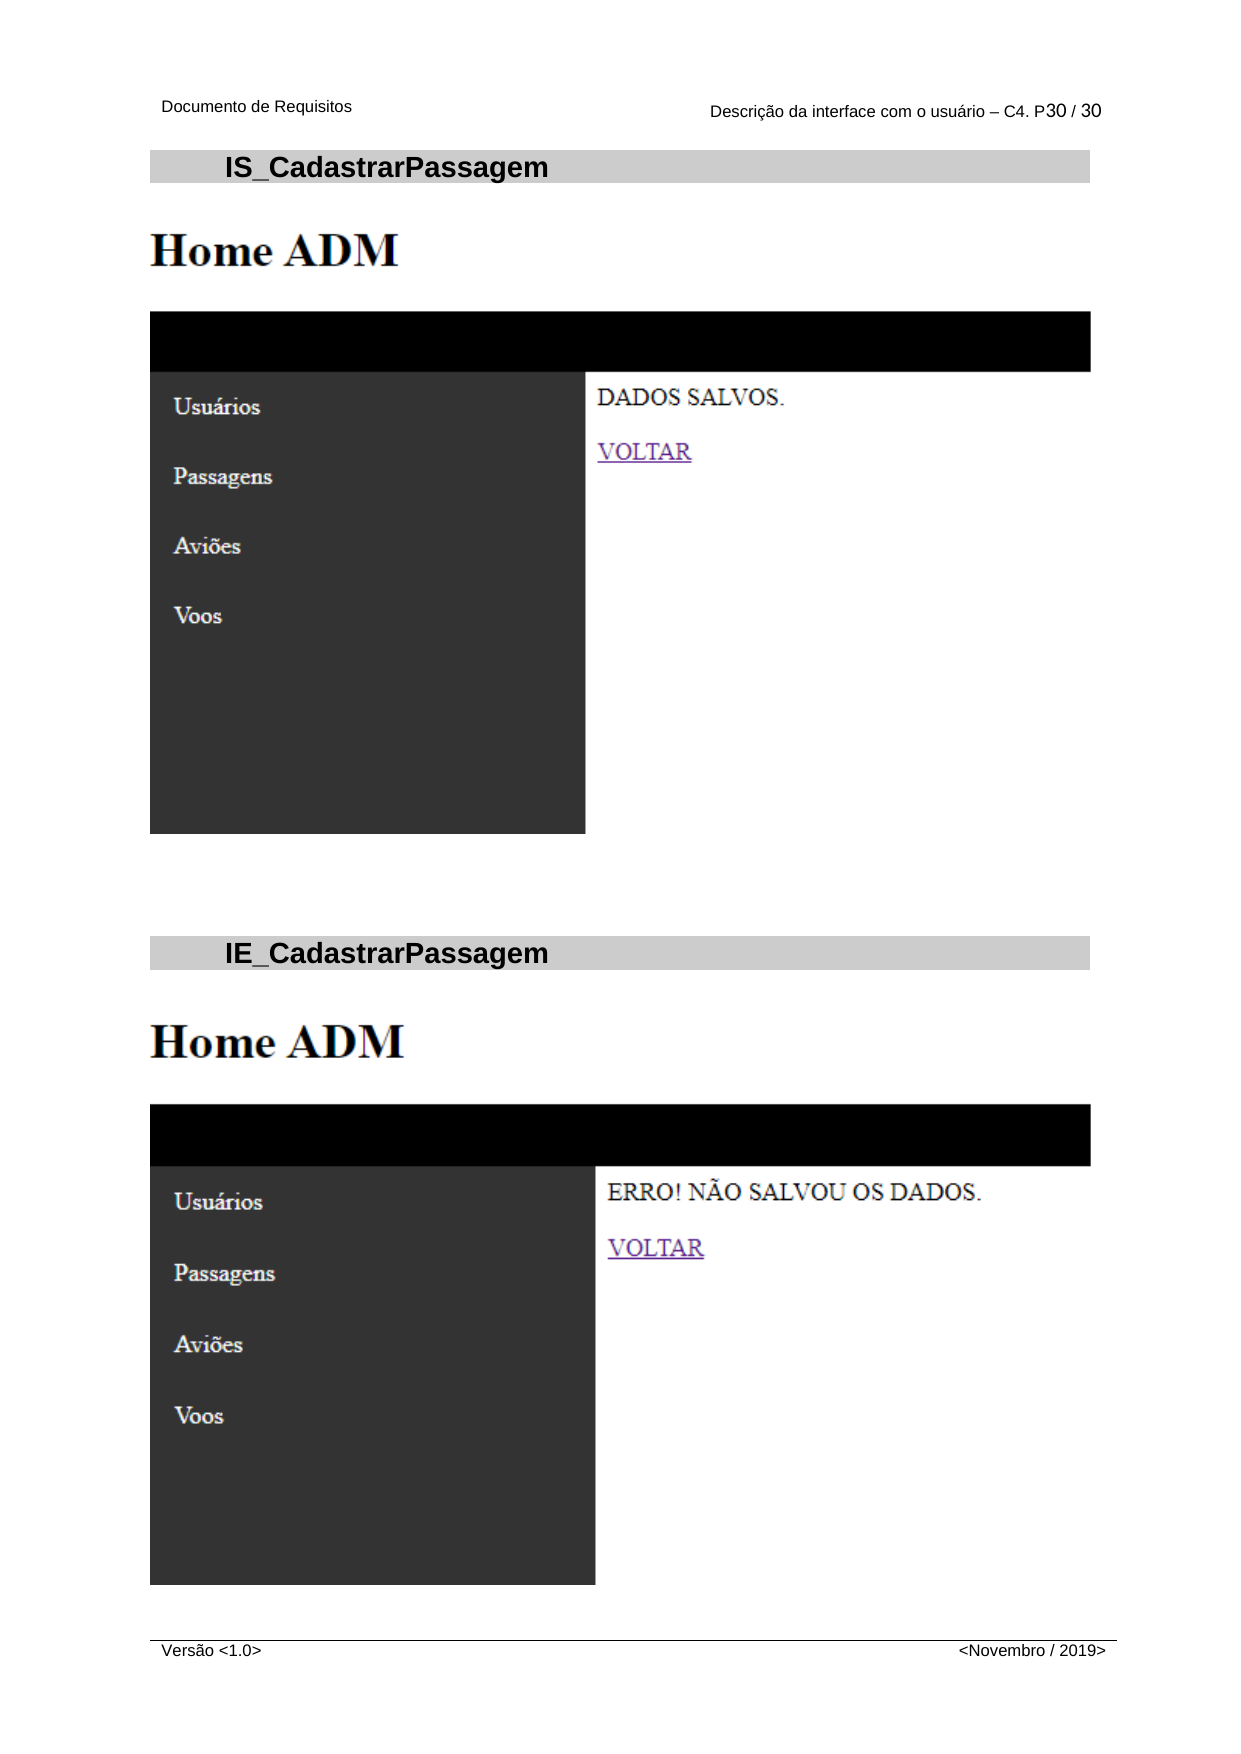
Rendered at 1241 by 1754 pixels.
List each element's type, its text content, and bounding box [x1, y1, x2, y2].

picture [150, 982, 1091, 1585]
subtitle IS_CadastrarPassagem [150, 150, 1090, 183]
subtitle IE_CadastrarPassagem [150, 936, 1090, 970]
picture [150, 196, 1091, 834]
